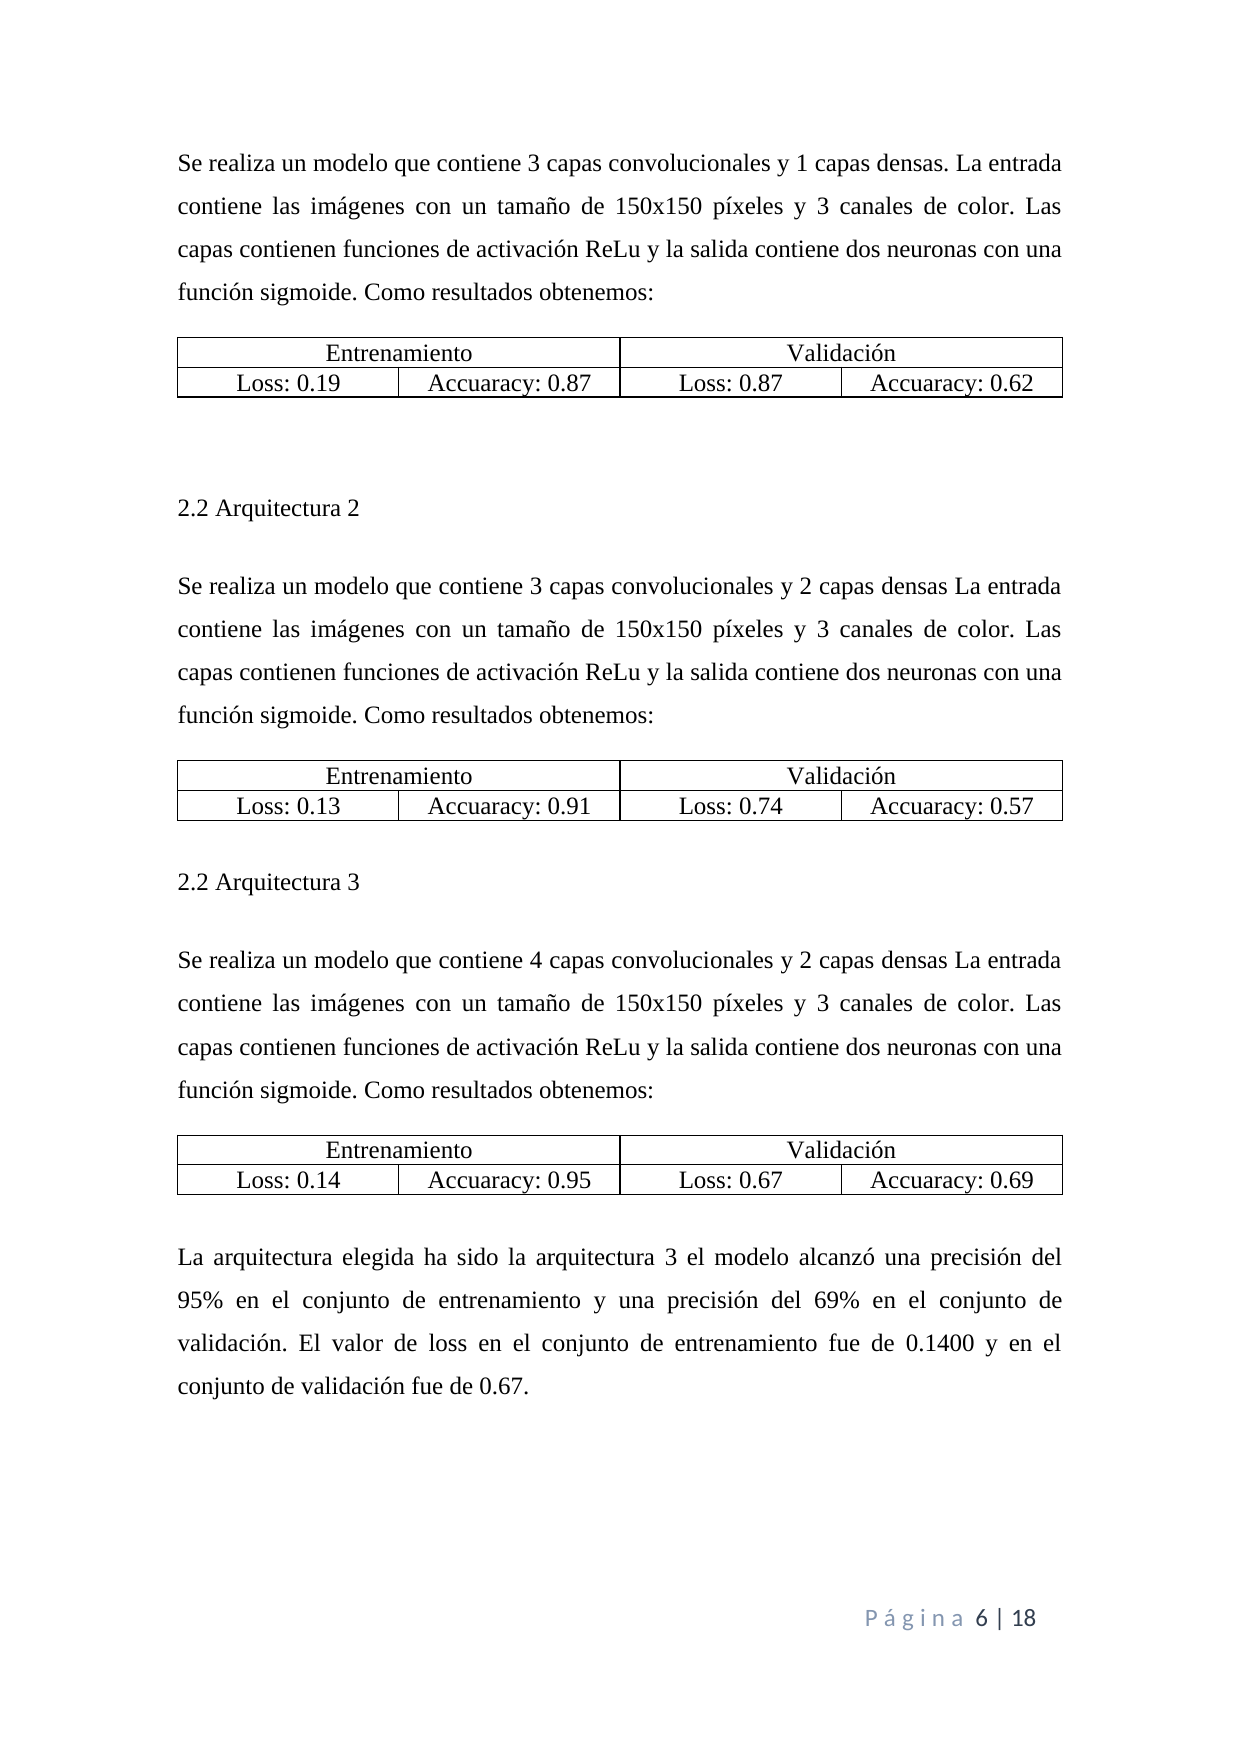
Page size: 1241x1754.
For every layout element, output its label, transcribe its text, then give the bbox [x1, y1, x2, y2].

table_cell Loss: 0.67 [621, 1165, 841, 1194]
subtitle 2.2 Arquitectura 2 [177, 493, 1063, 522]
table_cell Accuaracy: 0.95 [399, 1165, 619, 1194]
table_cell Accuaracy: 0.69 [842, 1165, 1062, 1194]
table_cell Loss: 0.13 [178, 791, 398, 819]
text Se realiza un modelo que contiene 4 capas convolucionales y 2 capas densas La entrada contiene las imágenes con un tamaño de 150x150 píxeles y 3 canales de color. Las capas contienen funciones de activación ReLu y la salida contiene dos neuronas con una función sigmoide. Como resultados obtenemos: [177, 945, 1063, 1103]
table_header Entrenamiento [178, 338, 619, 367]
table_cell Accuaracy: 0.62 [842, 368, 1062, 396]
table_cell Loss: 0.14 [178, 1165, 398, 1194]
table_cell Accuaracy: 0.57 [842, 791, 1062, 819]
text Se realiza un modelo que contiene 3 capas convolucionales y 2 capas densas La entrada contiene las imágenes con un tamaño de 150x150 píxeles y 3 canales de color. Las capas contienen funciones de activación ReLu y la salida contiene dos neuronas con una función sigmoide. Como resultados obtenemos: [177, 571, 1063, 729]
table_cell Accuaracy: 0.87 [399, 368, 619, 396]
subtitle 2.2 Arquitectura 3 [177, 867, 1063, 896]
table_header Validación [621, 338, 1062, 367]
table_header Entrenamiento [178, 761, 619, 790]
table_header Validación [621, 1136, 1062, 1164]
table_header Validación [621, 761, 1062, 790]
table_cell Loss: 0.19 [178, 368, 398, 396]
table_cell Loss: 0.74 [621, 791, 841, 819]
table_cell Loss: 0.87 [621, 368, 841, 396]
text La arquitectura elegida ha sido la arquitectura 3 el modelo alcanzó una precisión del 95% en el conjunto de entrenamiento y una precisión del 69% en el conjunto de validación. El valor de loss en el conjunto de entrenamiento fue de 0.1400 y en el conjunto de validación fue de 0.67. [177, 1242, 1063, 1400]
table_cell Accuaracy: 0.91 [399, 791, 619, 819]
table_header Entrenamiento [178, 1136, 619, 1164]
text Se realiza un modelo que contiene 3 capas convolucionales y 1 capas densas. La entrada contiene las imágenes con un tamaño de 150x150 píxeles y 3 canales de color. Las capas contienen funciones de activación ReLu y la salida contiene dos neuronas con una función sigmoide. Como resultados obtenemos: [177, 148, 1063, 306]
